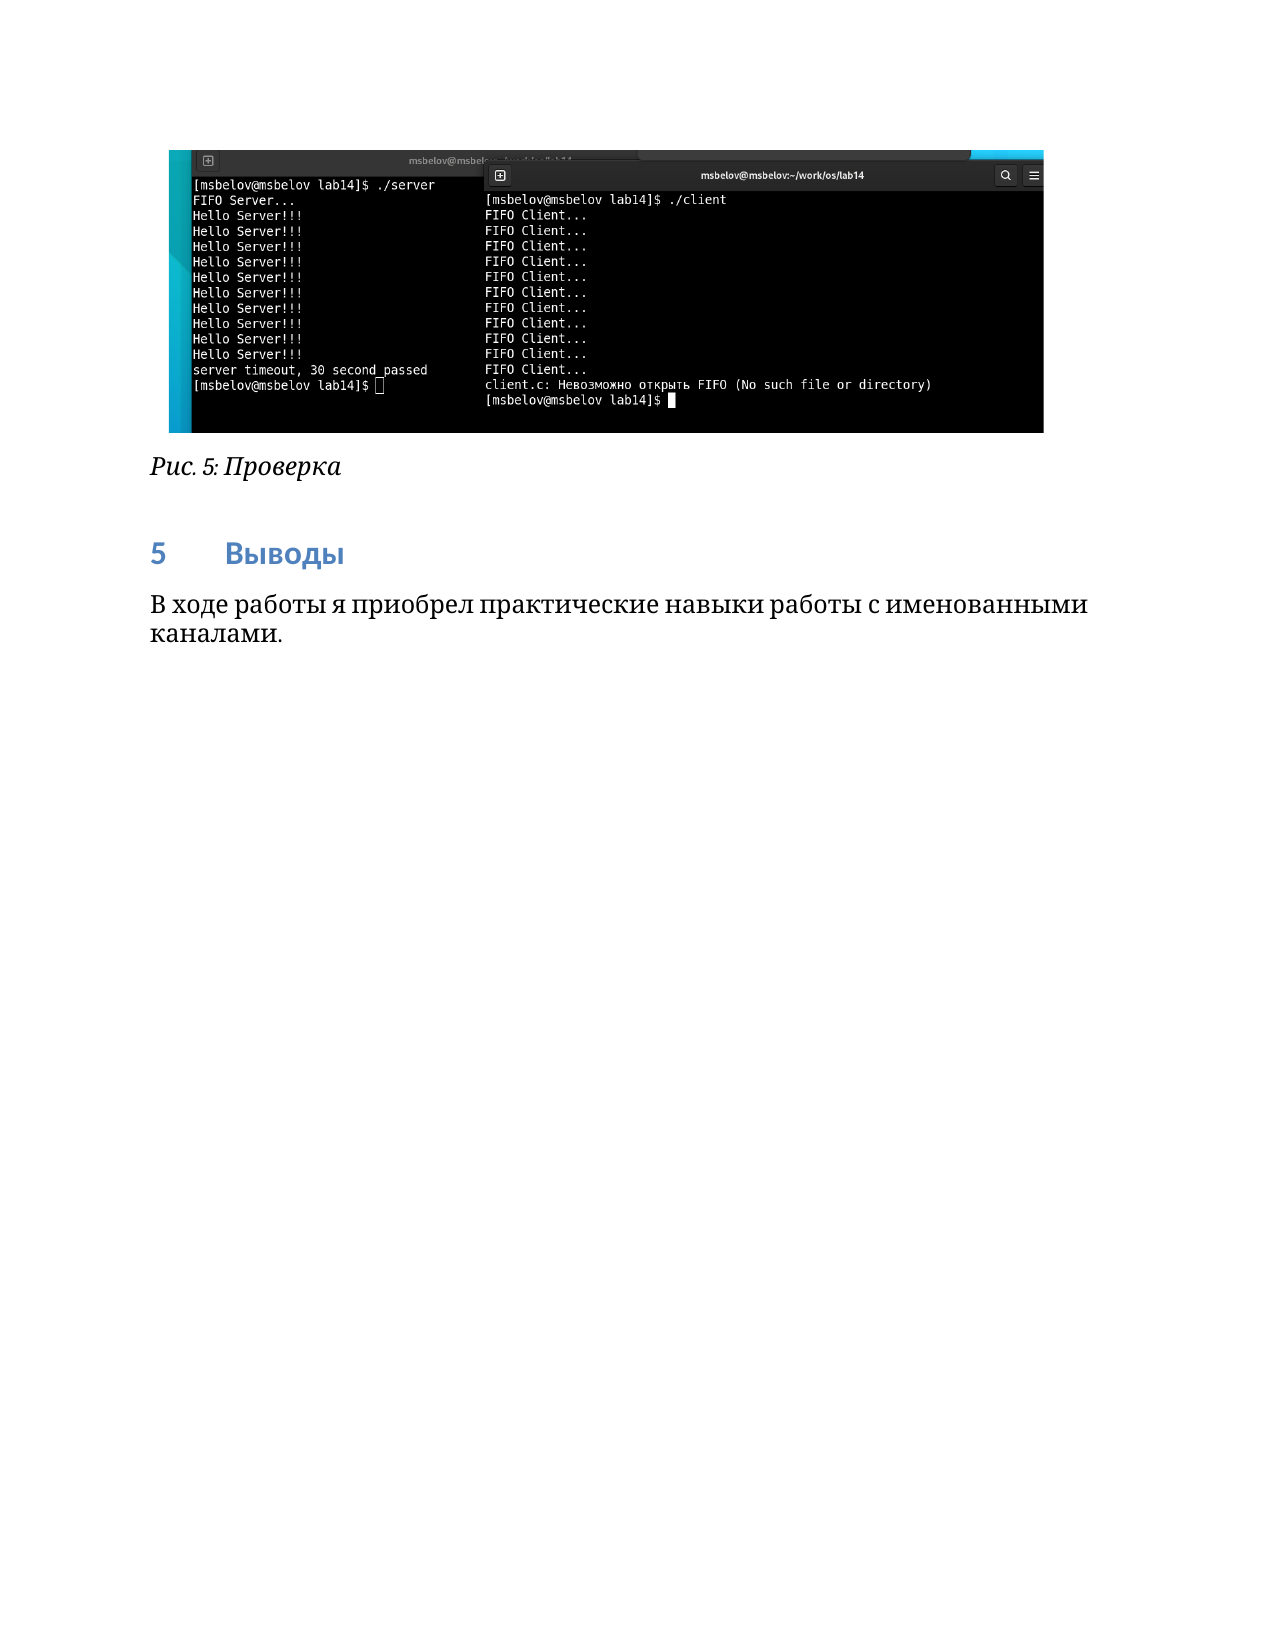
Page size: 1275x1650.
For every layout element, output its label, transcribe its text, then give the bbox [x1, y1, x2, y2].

picture [168, 150, 1044, 433]
subtitle 5 Выводы [150, 532, 1125, 573]
text В ходе работы я приобрел практические навыки работы с именованными каналами. [150, 591, 1125, 649]
text Рис. 5: Проверка [150, 453, 1125, 482]
